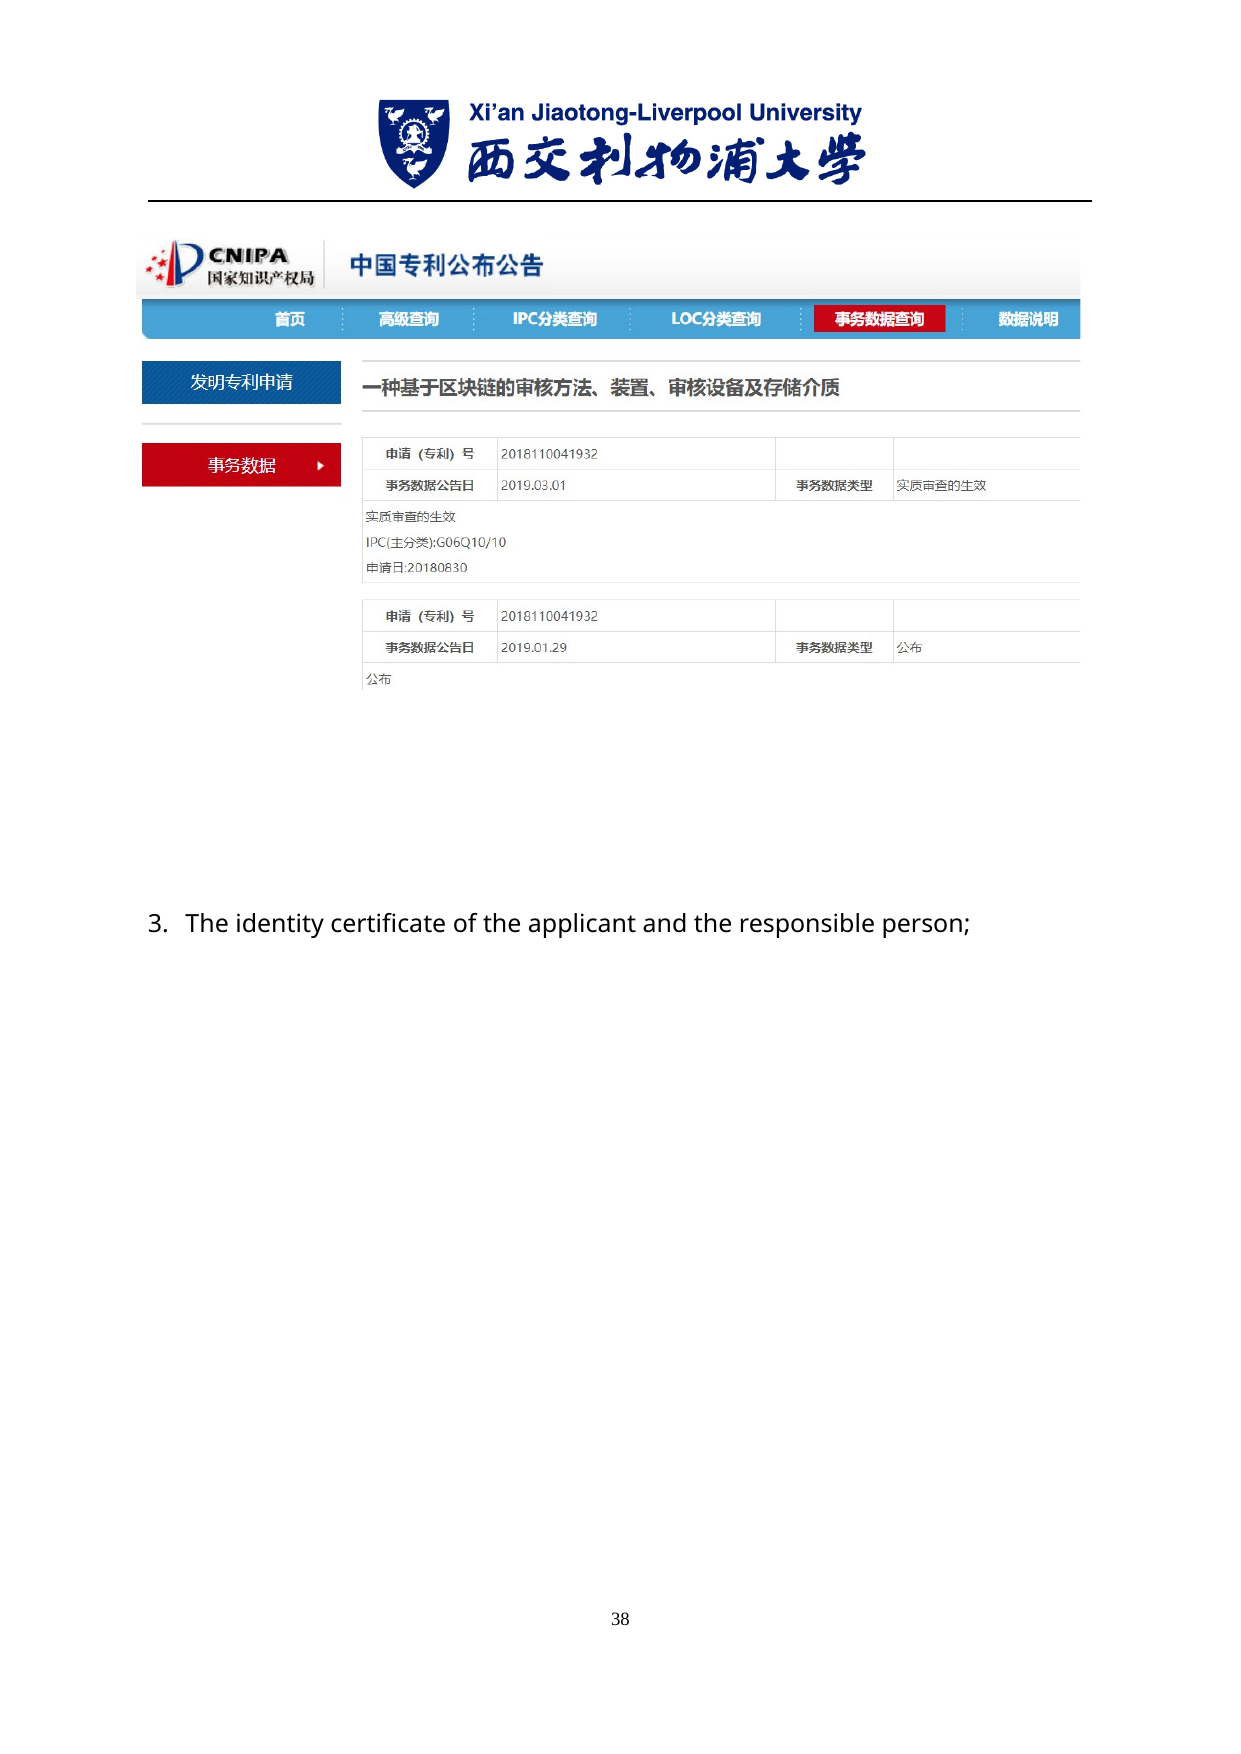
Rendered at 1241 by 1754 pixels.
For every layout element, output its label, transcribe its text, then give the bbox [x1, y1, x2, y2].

picture [135, 238, 1081, 690]
list The identity certificate of the applicant and the responsible person; [148, 890, 1092, 955]
picture [363, 88, 877, 198]
